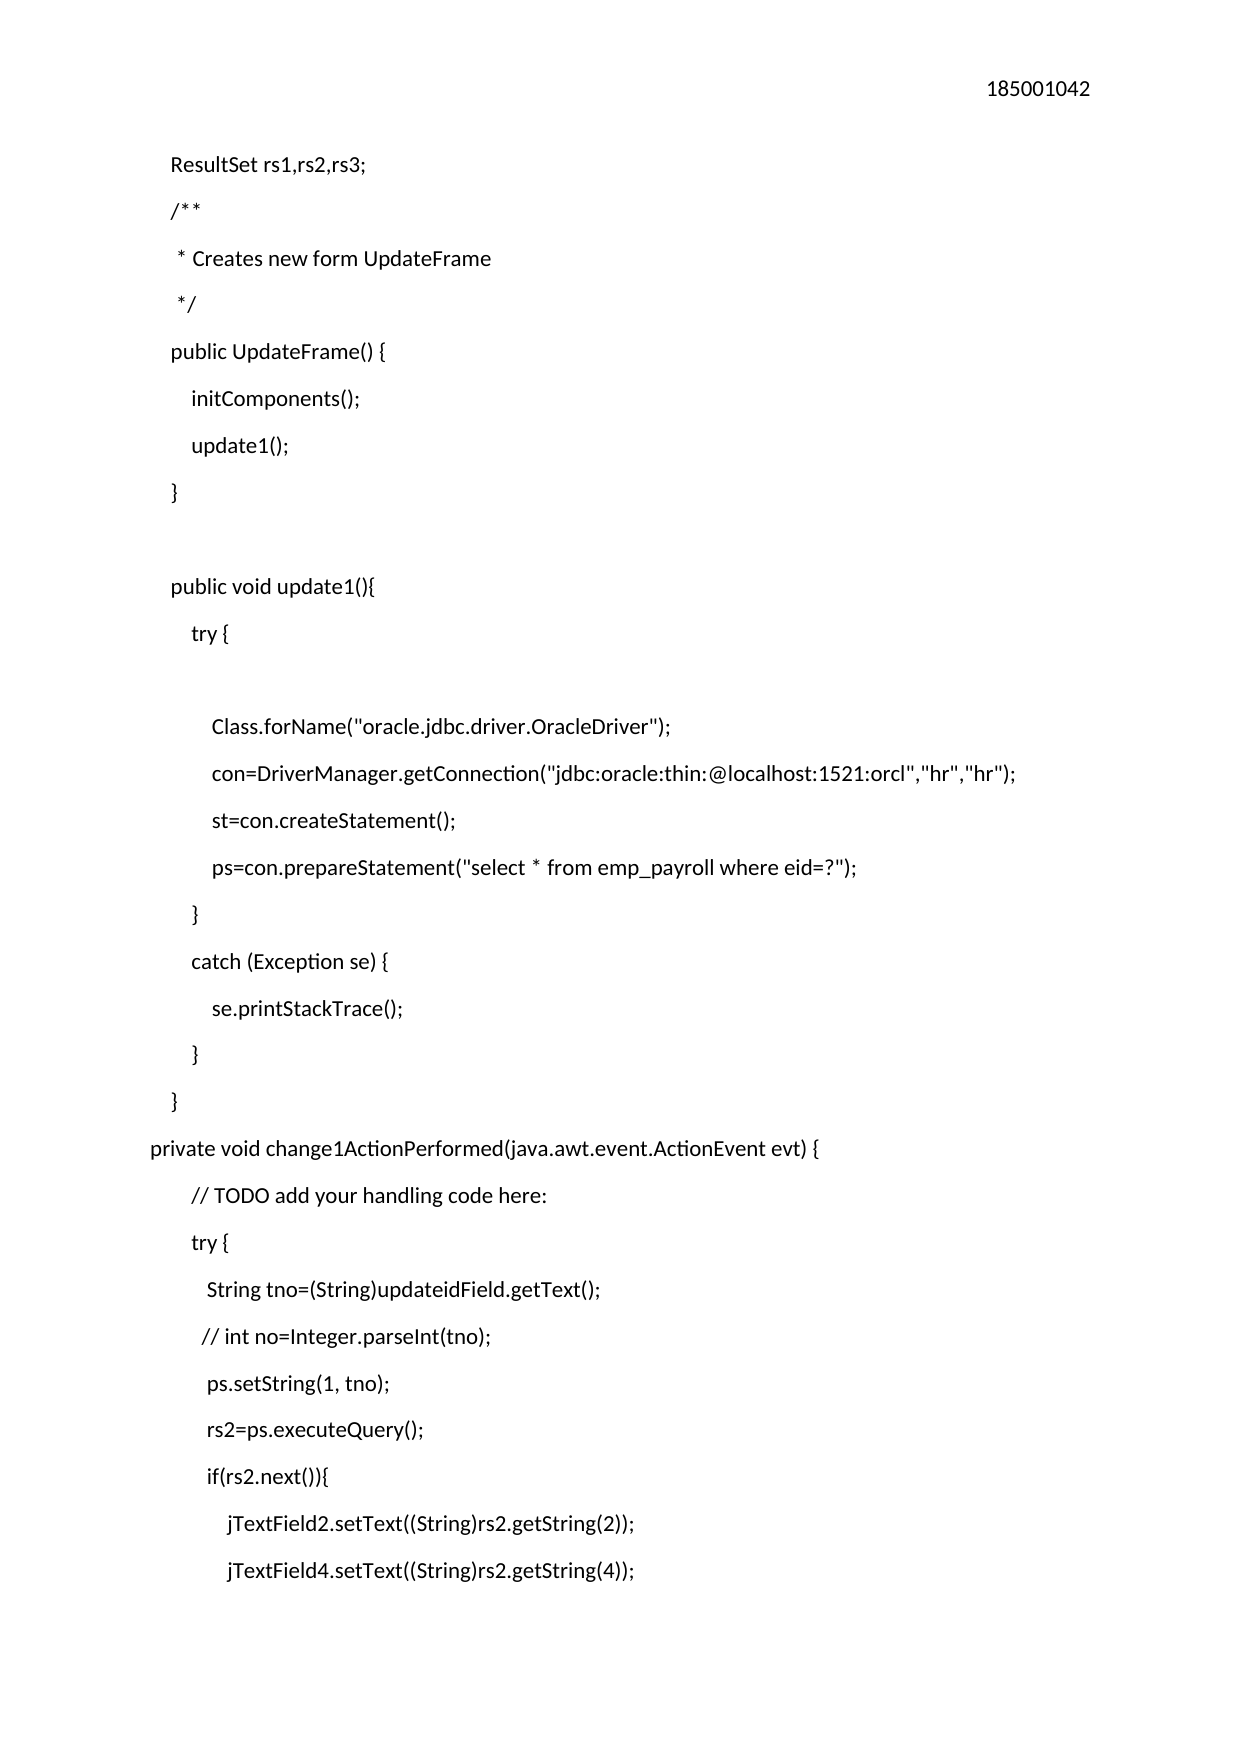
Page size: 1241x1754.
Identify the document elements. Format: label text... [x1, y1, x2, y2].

text update1(); [150, 431, 1090, 459]
text ps.setString(1, tno); [150, 1369, 1090, 1397]
text se.printStackTrace(); [150, 994, 1090, 1022]
text rs2=ps.executeQuery(); [150, 1416, 1090, 1444]
text con=DriverManager.getConnection("jdbc:oracle:thin:@localhost:1521:orcl","hr","hr"); [150, 759, 1090, 787]
text // TODO add your handling code here: [150, 1181, 1090, 1209]
text /** [150, 197, 1090, 225]
text st=con.createStatement(); [150, 806, 1090, 834]
text */ [150, 291, 1090, 319]
text } [150, 1087, 1090, 1116]
text String tno=(String)updateidField.getText(); [150, 1275, 1090, 1303]
text ps=con.prepareStatement("select * from emp_payroll where eid=?"); [150, 853, 1090, 881]
text Class.forName("oracle.jdbc.driver.OracleDriver"); [150, 712, 1090, 741]
text } [150, 900, 1090, 928]
text public UpdateFrame() { [150, 337, 1090, 366]
text jTextField4.setText((String)rs2.getString(4)); [150, 1556, 1090, 1584]
text } [150, 1041, 1090, 1069]
text ResultSet rs1,rs2,rs3; [150, 150, 1090, 178]
text try { [150, 1228, 1090, 1256]
text * Creates new form UpdateFrame [150, 244, 1090, 272]
text public void update1(){ [150, 572, 1090, 600]
text } [150, 478, 1090, 506]
text initComponents(); [150, 384, 1090, 412]
text private void change1ActionPerformed(java.awt.event.ActionEvent evt) { [150, 1134, 1090, 1162]
text catch (Exception se) { [150, 947, 1090, 975]
text if(rs2.next()){ [150, 1462, 1090, 1491]
text jTextField2.setText((String)rs2.getString(2)); [150, 1509, 1090, 1537]
text try { [150, 619, 1090, 647]
text // int no=Integer.parseInt(tno); [150, 1322, 1090, 1350]
